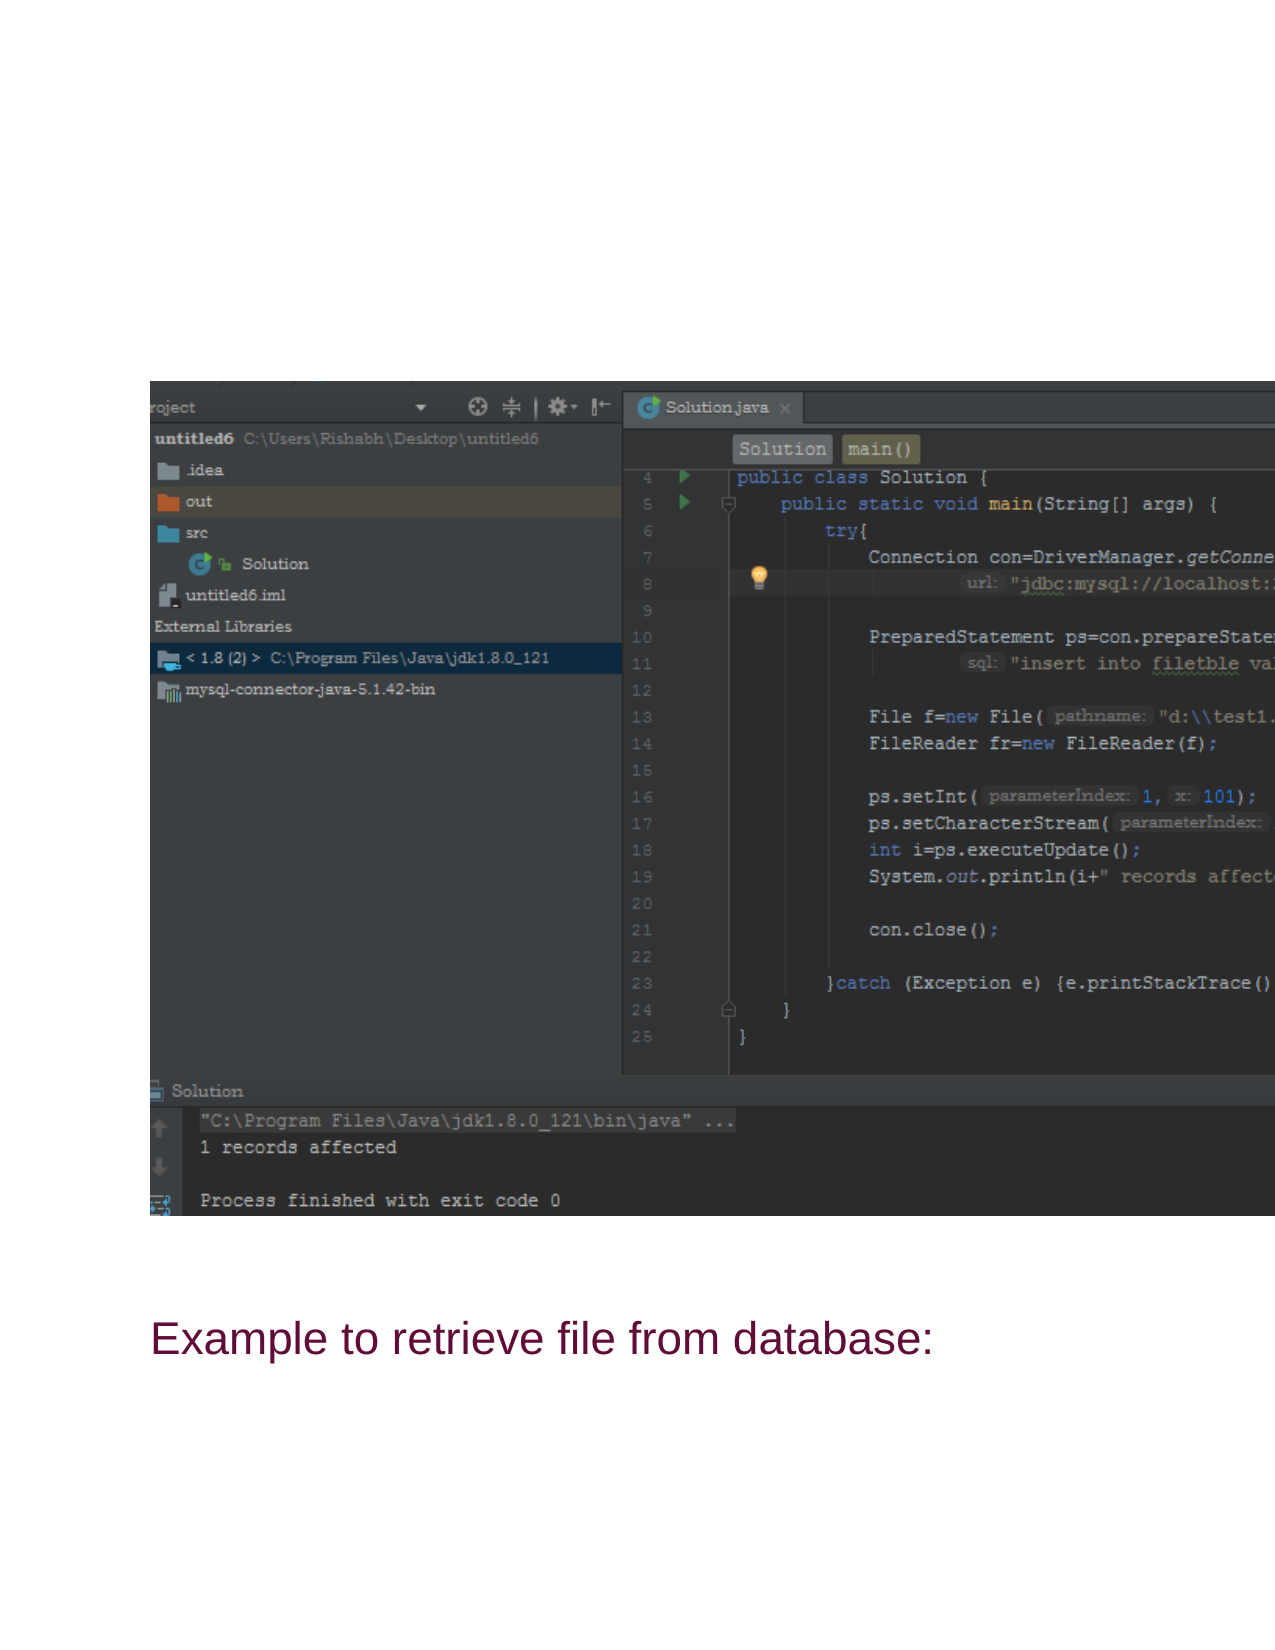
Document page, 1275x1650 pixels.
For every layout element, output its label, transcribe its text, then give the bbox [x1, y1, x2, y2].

picture [150, 381, 1275, 1216]
subtitle Example to retrieve file from database: [150, 1311, 1125, 1364]
